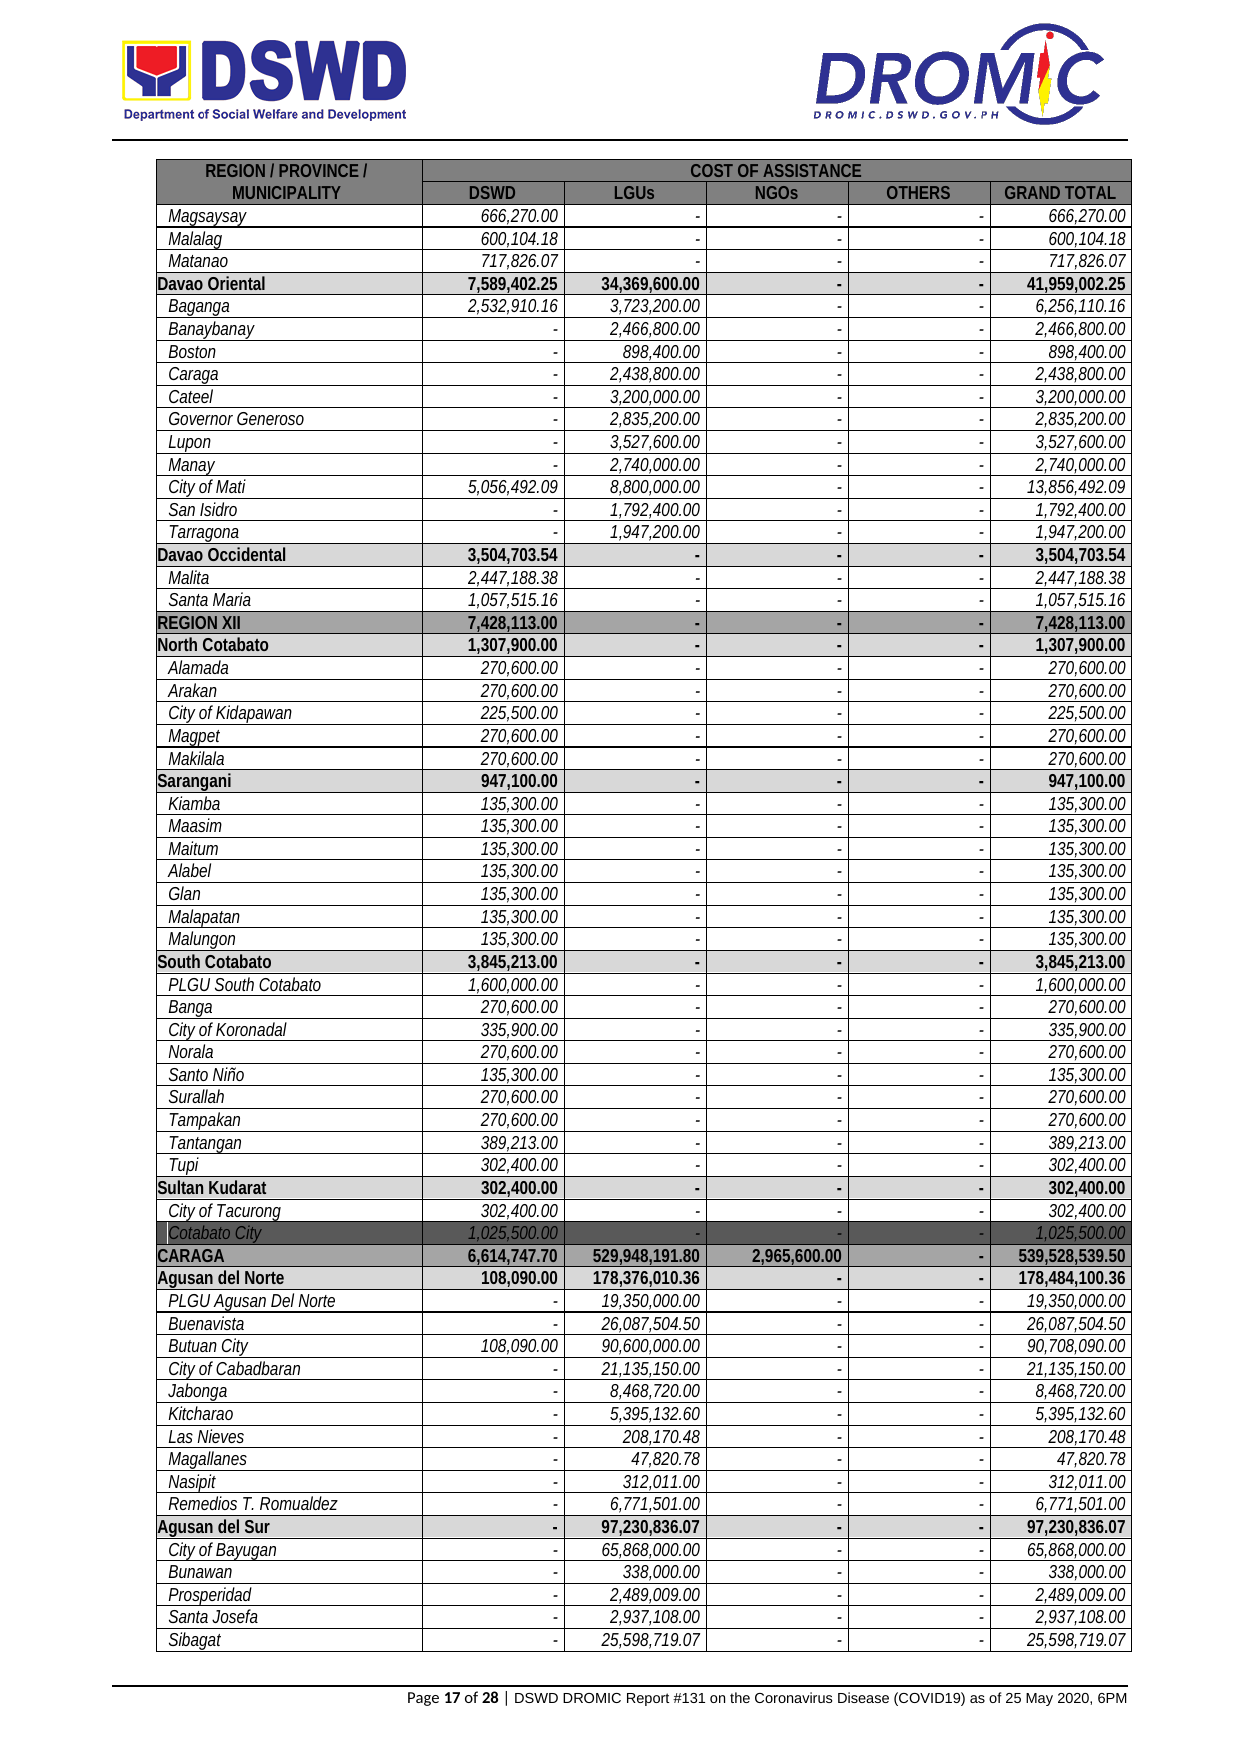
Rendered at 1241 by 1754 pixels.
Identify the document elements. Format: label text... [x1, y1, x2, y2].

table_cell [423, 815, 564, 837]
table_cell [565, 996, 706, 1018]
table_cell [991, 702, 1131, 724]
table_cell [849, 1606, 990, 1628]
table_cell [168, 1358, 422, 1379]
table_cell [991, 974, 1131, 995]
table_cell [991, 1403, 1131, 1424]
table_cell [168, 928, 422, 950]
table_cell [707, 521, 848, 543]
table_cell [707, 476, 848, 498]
table_cell OTHERS [849, 182, 990, 204]
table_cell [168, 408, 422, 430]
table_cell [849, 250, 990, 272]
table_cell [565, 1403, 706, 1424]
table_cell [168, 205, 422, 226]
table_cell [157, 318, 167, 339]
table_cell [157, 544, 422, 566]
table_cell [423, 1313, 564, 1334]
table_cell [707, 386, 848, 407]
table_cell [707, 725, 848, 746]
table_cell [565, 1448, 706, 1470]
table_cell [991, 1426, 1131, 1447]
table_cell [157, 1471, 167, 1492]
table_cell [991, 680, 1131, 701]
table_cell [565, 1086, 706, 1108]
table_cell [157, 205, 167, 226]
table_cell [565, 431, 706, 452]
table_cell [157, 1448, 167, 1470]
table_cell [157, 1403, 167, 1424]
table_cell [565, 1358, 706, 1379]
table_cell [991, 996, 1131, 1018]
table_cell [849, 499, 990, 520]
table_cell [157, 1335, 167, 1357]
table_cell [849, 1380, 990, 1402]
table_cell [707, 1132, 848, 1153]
picture [781, 23, 1133, 125]
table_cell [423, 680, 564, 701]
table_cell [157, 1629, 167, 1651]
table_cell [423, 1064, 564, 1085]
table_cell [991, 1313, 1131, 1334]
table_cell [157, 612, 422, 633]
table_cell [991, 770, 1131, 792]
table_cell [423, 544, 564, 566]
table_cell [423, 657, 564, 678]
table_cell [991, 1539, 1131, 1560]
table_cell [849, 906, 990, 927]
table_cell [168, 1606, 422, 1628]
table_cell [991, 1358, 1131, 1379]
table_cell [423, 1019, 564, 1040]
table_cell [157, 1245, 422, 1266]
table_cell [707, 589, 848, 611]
picture [112, 37, 417, 125]
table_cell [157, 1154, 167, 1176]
table_cell LGUs [565, 182, 706, 204]
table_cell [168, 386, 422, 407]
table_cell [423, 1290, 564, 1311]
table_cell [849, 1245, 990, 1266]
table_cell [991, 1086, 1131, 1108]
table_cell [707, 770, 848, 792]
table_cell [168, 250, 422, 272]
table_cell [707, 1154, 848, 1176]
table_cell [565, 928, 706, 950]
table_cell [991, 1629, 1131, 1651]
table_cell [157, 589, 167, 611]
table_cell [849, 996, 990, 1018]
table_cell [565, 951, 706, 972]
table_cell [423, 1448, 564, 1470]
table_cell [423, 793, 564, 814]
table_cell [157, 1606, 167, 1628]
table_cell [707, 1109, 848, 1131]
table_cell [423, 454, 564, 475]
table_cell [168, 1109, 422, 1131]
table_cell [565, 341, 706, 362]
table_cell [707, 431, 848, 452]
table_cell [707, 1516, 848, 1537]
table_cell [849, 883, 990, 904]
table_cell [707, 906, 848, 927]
table_cell GRAND TOTAL [991, 182, 1131, 204]
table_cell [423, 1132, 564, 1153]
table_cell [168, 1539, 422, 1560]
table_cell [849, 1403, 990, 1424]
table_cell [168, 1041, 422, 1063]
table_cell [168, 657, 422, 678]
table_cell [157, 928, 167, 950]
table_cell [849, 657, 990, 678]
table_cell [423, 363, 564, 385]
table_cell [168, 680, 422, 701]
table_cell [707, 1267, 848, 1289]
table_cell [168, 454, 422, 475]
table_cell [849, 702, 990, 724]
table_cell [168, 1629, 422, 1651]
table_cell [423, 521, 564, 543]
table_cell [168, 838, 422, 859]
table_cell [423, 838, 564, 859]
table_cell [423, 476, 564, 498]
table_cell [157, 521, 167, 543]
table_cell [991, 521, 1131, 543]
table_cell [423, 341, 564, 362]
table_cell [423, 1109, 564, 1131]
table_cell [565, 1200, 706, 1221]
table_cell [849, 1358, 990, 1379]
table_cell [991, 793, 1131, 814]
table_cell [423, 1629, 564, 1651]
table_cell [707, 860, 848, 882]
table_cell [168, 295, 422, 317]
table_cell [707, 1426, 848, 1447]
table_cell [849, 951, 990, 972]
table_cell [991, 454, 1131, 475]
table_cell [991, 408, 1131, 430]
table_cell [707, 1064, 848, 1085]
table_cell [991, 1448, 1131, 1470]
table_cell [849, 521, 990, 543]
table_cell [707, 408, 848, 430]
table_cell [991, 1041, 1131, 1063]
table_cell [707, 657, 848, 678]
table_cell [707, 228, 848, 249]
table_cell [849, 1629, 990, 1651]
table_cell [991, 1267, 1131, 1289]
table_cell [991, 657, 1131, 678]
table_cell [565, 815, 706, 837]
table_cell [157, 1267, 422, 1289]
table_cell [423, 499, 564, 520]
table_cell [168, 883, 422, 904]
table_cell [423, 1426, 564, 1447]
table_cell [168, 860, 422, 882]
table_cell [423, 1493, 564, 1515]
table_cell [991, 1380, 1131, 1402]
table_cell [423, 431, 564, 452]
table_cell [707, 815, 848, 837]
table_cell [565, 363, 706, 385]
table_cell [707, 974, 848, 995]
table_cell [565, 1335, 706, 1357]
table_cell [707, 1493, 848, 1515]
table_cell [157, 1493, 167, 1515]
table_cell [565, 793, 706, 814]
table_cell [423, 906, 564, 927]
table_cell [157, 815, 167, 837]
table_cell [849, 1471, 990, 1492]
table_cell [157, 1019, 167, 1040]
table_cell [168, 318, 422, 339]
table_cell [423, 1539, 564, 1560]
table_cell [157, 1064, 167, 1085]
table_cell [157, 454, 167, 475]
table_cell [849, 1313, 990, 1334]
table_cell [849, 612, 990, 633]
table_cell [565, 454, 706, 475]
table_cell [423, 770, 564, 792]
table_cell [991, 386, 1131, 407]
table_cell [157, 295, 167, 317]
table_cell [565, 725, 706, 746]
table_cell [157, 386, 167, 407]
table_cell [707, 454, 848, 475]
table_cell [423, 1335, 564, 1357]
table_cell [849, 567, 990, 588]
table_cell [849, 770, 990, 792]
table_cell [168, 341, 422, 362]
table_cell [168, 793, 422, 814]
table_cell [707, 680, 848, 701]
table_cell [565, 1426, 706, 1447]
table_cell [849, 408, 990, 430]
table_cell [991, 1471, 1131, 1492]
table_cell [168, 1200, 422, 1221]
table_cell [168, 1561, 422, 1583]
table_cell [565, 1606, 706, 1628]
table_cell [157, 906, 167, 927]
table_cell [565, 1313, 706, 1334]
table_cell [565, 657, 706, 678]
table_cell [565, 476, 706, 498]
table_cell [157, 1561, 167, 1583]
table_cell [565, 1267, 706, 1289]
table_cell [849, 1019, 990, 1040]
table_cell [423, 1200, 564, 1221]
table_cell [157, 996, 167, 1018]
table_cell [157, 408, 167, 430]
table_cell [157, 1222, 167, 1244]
table_cell NGOs [707, 182, 848, 204]
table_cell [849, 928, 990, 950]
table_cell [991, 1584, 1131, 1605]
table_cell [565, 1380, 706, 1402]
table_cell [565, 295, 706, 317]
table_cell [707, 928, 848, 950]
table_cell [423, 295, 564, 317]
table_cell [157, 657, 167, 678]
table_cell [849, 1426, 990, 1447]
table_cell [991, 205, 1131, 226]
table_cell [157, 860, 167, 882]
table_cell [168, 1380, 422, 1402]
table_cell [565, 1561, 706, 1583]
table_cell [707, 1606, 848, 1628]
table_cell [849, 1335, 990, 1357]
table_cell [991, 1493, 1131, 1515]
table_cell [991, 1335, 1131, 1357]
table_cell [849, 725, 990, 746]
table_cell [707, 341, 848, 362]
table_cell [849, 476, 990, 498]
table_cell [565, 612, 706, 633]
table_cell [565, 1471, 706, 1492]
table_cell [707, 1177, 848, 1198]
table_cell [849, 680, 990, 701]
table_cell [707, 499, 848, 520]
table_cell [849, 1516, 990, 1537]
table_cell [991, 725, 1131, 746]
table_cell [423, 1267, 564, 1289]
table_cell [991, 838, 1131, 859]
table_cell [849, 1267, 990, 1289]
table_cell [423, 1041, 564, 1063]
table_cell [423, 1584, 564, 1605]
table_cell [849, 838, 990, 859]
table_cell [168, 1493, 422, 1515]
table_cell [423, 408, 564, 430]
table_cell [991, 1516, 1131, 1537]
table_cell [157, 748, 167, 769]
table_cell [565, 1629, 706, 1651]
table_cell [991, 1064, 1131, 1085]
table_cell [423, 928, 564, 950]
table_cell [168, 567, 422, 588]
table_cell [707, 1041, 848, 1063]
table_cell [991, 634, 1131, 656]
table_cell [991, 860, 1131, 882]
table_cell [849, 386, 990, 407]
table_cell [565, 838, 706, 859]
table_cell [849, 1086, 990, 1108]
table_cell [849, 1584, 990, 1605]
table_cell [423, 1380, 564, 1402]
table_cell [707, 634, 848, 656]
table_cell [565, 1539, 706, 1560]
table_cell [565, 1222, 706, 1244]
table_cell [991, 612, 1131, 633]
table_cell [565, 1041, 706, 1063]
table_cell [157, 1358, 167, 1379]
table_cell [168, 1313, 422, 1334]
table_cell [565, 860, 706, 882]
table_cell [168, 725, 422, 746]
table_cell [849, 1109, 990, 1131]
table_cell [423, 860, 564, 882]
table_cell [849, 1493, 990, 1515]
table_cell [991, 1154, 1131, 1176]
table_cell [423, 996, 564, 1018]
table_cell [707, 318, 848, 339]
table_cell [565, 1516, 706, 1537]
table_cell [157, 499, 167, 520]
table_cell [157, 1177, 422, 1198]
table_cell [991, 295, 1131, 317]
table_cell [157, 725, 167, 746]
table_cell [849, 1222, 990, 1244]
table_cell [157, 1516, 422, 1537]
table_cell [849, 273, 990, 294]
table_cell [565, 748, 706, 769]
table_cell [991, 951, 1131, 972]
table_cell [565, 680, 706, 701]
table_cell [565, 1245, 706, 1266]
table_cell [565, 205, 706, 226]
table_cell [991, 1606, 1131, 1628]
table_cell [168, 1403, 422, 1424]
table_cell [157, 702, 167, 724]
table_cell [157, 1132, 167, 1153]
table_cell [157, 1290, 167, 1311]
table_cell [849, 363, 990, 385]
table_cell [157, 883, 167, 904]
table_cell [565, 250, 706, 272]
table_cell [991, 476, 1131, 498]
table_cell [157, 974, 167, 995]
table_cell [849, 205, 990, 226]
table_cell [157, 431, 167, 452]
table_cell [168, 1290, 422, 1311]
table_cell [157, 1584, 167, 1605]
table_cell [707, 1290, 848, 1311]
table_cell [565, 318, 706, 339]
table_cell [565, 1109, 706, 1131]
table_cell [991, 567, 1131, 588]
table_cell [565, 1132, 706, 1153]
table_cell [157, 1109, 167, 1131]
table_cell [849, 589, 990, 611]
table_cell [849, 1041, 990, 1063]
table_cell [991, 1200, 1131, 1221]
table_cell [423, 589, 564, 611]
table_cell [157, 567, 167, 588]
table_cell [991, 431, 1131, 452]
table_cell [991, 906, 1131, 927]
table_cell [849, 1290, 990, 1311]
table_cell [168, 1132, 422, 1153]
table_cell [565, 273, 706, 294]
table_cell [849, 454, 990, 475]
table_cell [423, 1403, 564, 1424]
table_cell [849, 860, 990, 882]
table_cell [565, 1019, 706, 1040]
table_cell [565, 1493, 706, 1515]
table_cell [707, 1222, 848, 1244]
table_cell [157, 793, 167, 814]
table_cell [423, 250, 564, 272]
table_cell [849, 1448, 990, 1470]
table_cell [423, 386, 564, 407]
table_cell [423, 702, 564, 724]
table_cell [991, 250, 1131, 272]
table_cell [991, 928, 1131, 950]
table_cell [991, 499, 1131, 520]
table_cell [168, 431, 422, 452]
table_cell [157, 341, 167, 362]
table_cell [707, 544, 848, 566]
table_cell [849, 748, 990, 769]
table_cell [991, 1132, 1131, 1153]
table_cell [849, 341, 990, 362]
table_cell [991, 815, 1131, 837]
table_header COST OF ASSISTANCE [423, 160, 1131, 181]
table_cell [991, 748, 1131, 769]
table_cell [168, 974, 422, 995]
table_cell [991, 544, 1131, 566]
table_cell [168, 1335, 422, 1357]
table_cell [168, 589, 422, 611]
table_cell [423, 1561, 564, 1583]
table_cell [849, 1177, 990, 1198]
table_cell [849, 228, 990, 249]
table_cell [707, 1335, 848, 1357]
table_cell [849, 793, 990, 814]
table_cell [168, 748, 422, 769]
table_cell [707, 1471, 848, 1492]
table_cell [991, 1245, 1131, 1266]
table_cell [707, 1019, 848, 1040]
table_header REGION / PROVINCE / MUNICIPALITY [157, 160, 422, 204]
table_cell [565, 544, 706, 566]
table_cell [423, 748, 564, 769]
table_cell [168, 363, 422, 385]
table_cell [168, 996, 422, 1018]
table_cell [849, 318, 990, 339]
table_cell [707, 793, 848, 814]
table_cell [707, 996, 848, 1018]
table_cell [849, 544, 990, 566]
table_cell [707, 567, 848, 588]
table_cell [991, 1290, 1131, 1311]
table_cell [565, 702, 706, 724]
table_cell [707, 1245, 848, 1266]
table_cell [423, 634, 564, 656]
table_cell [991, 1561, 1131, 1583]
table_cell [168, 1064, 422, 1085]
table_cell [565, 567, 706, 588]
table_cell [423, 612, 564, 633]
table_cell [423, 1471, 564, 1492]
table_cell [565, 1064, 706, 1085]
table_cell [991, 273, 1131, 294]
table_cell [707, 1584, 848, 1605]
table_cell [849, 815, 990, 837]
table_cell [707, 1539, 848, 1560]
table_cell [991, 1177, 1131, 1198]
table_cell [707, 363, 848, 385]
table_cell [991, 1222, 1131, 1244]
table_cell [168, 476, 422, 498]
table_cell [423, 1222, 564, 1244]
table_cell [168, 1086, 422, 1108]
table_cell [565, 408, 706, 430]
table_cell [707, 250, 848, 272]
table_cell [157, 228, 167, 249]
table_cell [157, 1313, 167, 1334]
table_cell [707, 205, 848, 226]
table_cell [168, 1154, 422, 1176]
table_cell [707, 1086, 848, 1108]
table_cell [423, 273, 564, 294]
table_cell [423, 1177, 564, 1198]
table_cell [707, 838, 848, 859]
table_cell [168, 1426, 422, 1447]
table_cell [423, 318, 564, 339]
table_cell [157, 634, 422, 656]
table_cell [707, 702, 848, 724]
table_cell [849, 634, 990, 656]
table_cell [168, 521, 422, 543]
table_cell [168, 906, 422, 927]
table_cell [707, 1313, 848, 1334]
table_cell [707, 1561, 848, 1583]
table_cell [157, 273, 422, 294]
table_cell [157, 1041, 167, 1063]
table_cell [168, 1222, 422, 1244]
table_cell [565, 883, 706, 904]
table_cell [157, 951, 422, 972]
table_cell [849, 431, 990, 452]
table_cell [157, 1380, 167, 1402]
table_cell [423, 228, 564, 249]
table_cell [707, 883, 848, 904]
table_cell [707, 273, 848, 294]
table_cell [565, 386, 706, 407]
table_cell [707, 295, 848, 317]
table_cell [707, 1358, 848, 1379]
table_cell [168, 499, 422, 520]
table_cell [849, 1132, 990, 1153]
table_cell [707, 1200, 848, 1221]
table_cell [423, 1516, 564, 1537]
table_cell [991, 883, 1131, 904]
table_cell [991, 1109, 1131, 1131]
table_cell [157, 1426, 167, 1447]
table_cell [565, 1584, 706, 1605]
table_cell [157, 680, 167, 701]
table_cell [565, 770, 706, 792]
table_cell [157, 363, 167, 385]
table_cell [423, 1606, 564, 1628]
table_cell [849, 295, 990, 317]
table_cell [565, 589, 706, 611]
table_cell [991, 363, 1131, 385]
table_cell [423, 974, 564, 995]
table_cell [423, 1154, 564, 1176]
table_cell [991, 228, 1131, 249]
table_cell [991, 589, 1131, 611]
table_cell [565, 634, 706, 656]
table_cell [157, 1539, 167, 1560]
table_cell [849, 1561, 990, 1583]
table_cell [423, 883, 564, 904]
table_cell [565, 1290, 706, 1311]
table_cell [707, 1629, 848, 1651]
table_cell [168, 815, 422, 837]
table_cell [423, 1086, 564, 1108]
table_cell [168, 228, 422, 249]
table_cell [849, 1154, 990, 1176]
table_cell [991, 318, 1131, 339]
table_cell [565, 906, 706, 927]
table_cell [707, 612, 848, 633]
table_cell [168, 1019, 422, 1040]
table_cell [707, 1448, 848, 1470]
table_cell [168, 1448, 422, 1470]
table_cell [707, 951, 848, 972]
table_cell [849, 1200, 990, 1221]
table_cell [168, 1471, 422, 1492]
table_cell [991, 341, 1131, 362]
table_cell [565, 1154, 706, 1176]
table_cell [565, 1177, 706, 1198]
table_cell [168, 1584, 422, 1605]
table_cell DSWD [423, 182, 564, 204]
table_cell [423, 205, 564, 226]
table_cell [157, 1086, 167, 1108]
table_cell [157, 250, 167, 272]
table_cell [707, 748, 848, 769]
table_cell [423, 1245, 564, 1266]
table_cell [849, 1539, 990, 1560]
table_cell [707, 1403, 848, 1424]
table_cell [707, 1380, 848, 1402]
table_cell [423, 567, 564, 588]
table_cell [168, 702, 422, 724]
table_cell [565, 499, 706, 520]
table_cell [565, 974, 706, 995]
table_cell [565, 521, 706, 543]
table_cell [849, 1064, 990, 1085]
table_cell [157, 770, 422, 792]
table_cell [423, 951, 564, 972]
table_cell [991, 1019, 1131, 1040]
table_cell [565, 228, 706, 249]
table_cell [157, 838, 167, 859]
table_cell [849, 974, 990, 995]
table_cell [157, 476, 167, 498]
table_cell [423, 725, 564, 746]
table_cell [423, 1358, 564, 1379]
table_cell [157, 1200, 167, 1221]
